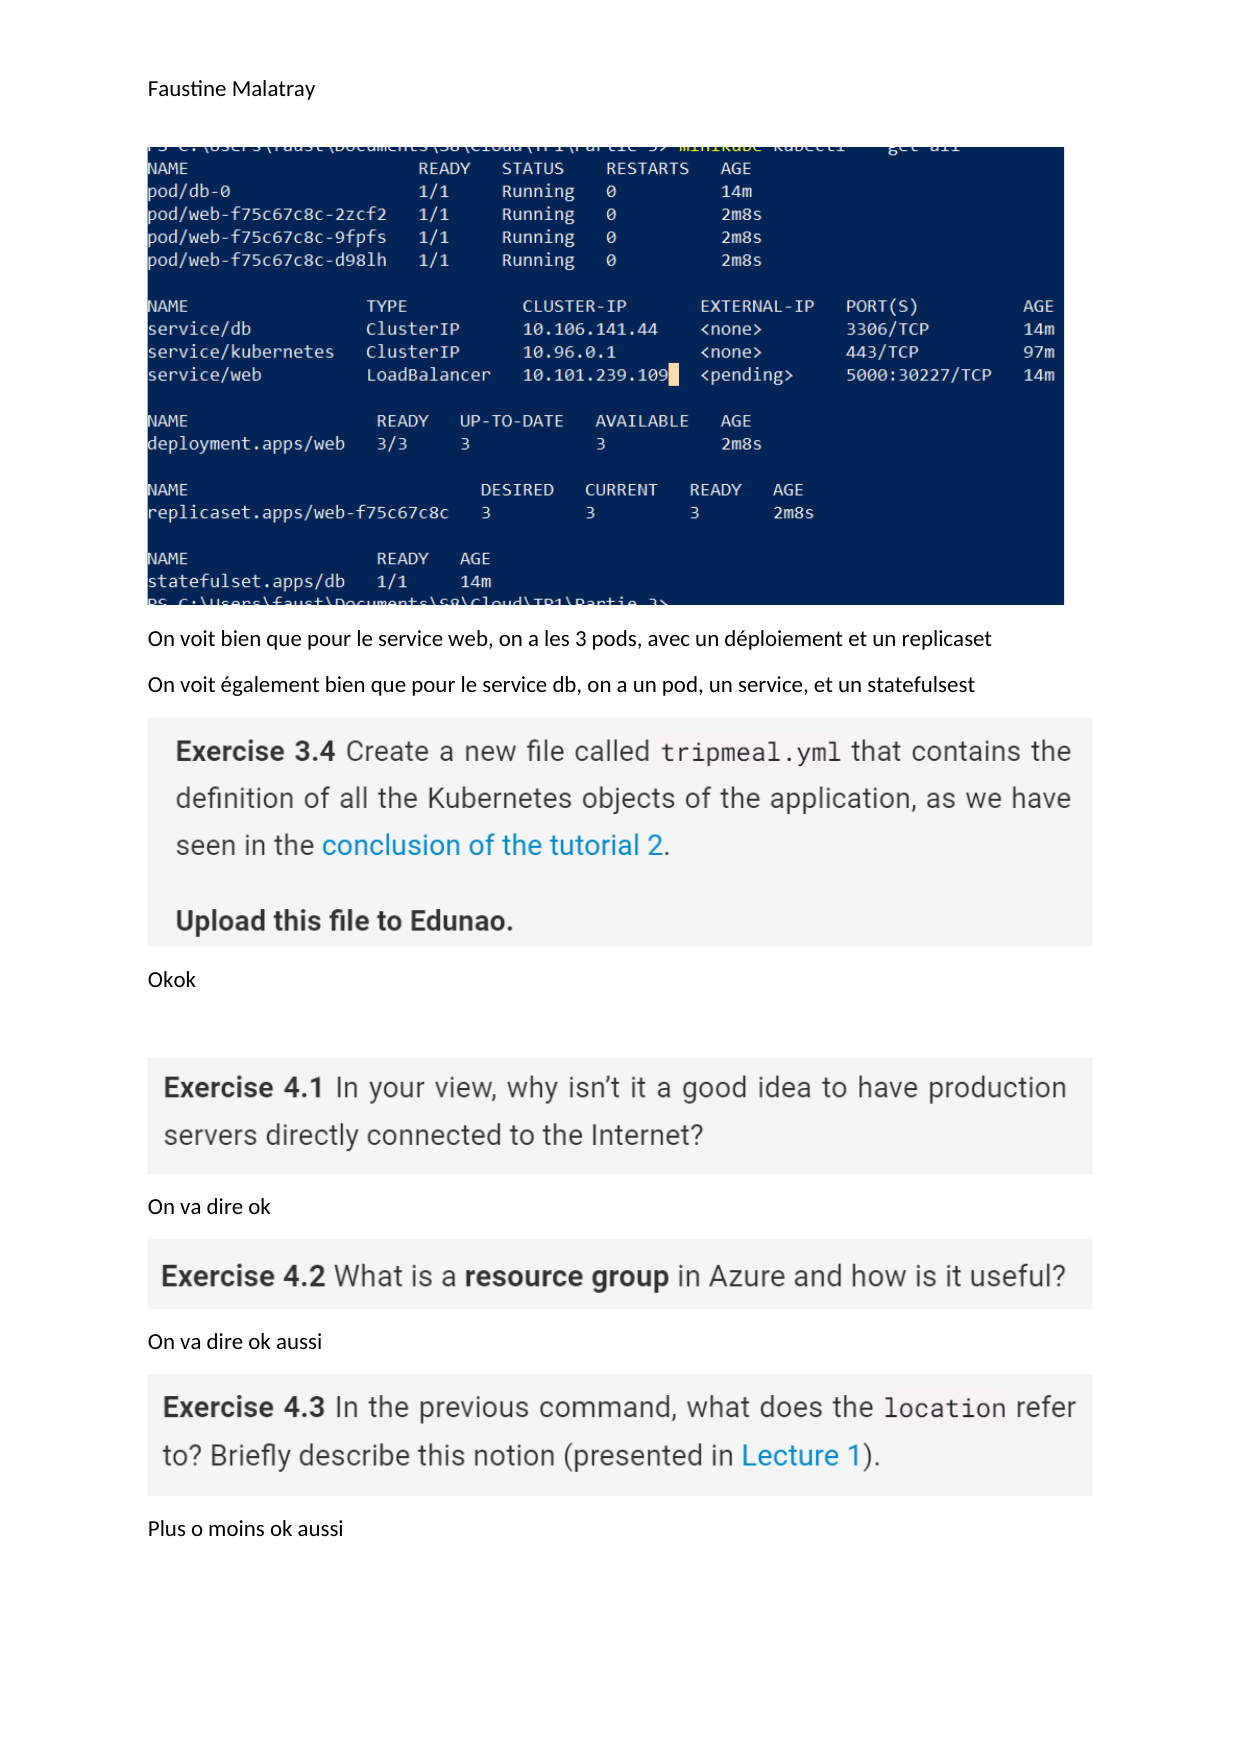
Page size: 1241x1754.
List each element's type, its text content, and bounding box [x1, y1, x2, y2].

text On va dire ok aussi [148, 1327, 1093, 1355]
text Okok [148, 965, 1093, 993]
picture [147, 717, 1093, 947]
text On va dire ok [148, 1192, 1093, 1220]
picture [147, 1374, 1093, 1496]
text Plus o moins ok aussi [148, 1514, 1093, 1542]
picture [147, 1239, 1093, 1309]
text On voit bien que pour le service web, on a les 3 pods, avec un déploiement et un replicaset [148, 624, 1093, 652]
picture [147, 147, 1065, 605]
text On voit également bien que pour le service db, on a un pod, un service, et un statefulsest [148, 671, 1093, 699]
picture [147, 1058, 1093, 1174]
